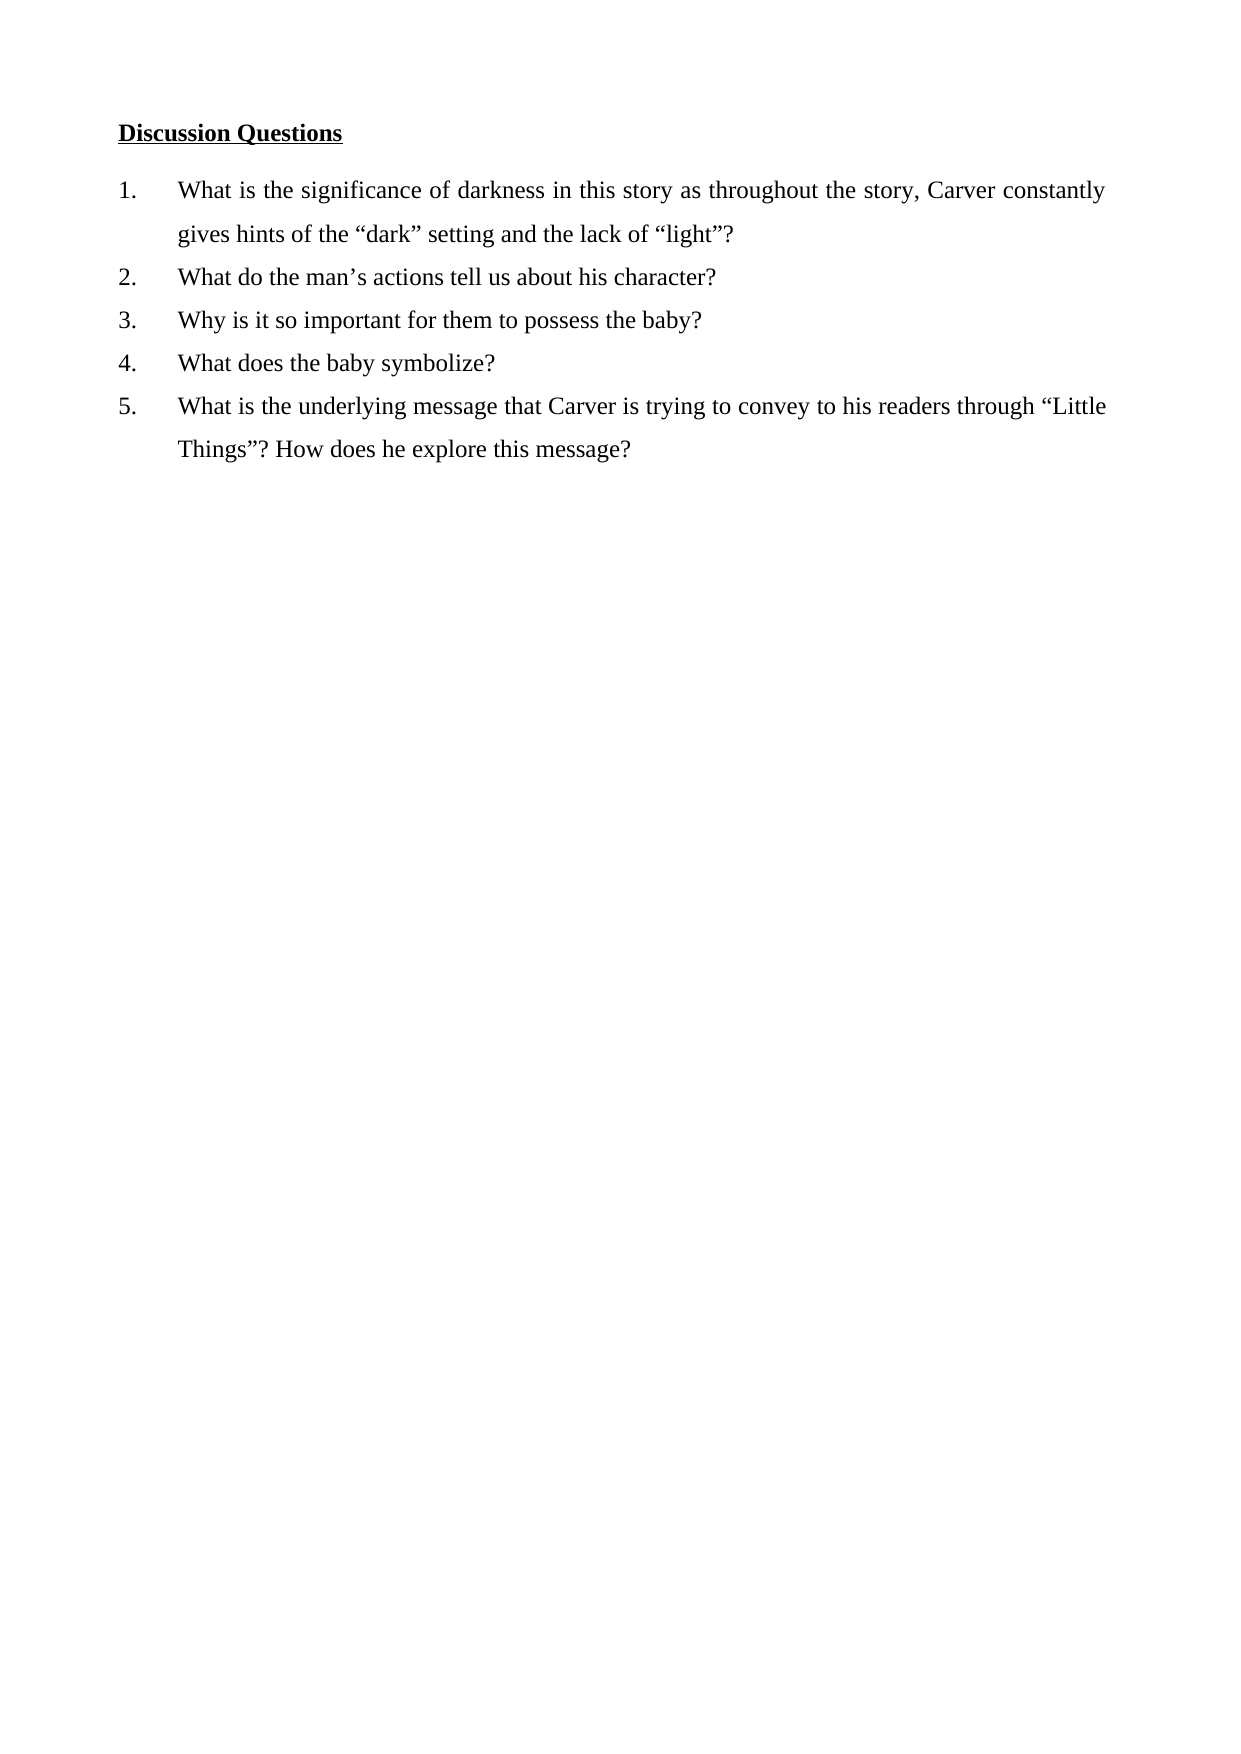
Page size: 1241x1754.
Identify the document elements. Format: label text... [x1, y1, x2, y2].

list What is the underlying message that Carver is trying to convey to his readers through “Little Things”? How does he explore this message? [118, 391, 1107, 463]
list What do the man’s actions tell us about his character? [118, 262, 1107, 291]
list What does the baby symbolize? [118, 348, 1107, 377]
text Discussion Questions [118, 118, 1107, 147]
list What is the significance of darkness in this story as throughout the story, Carver constantly gives hints of the “dark” setting and the lack of “light”? [118, 176, 1107, 247]
list Why is it so important for them to possess the baby? [118, 305, 1107, 334]
